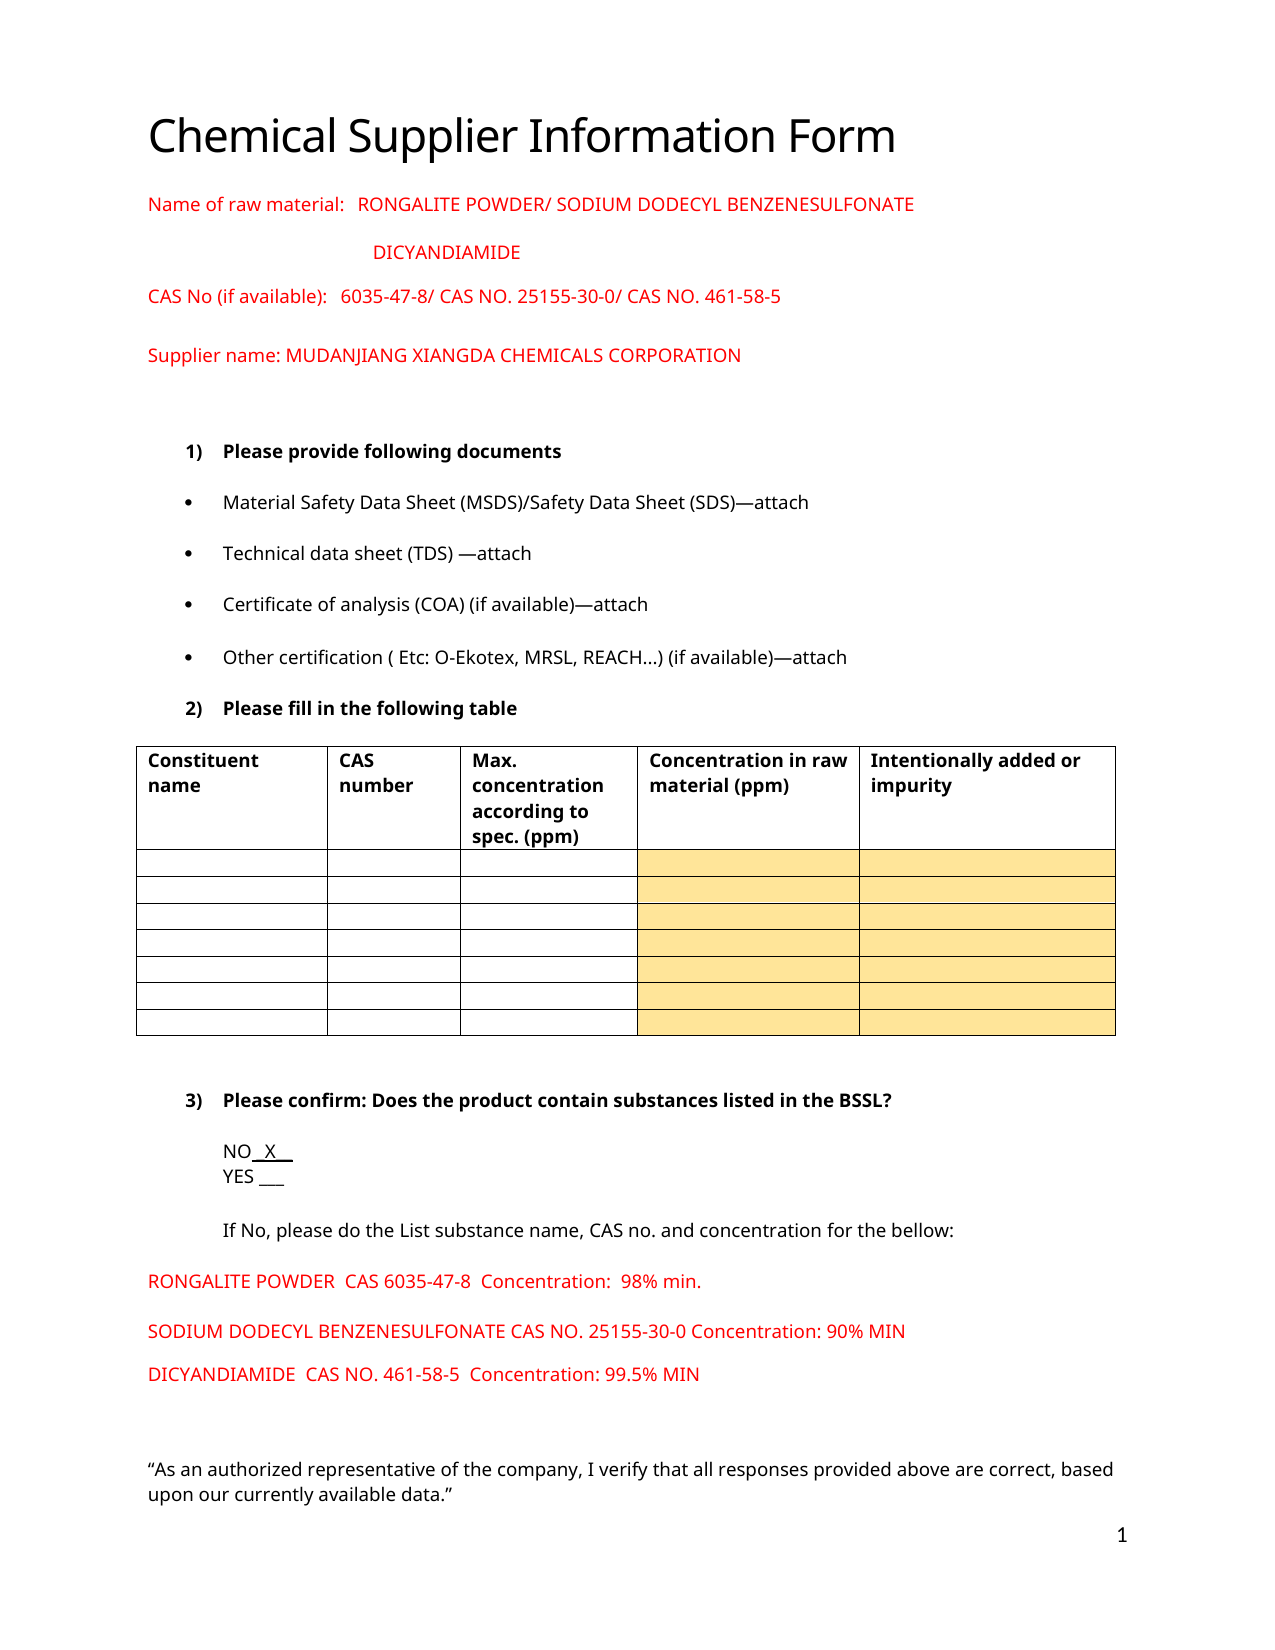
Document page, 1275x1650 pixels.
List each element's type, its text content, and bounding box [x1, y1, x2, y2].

table_cell [638, 850, 859, 876]
table_cell [461, 904, 637, 929]
table_cell [860, 850, 1115, 876]
list Please provide following documents [185, 438, 1127, 463]
table_cell [638, 983, 859, 1009]
table_cell [461, 850, 637, 876]
table_cell [137, 1010, 327, 1035]
list NO _X__ [223, 1138, 1127, 1164]
table_cell [461, 983, 637, 1009]
table_cell [638, 1010, 859, 1035]
table_cell [860, 957, 1115, 982]
table_cell [328, 957, 460, 982]
table_cell [860, 1010, 1115, 1035]
table_cell [328, 877, 460, 902]
table_cell [328, 930, 460, 956]
list Material Safety Data Sheet (MSDS)/Safety Data Sheet (SDS)—attach [185, 489, 1127, 514]
table_header CAS number [328, 747, 460, 849]
table_cell [860, 904, 1115, 929]
table_cell [328, 850, 460, 876]
table_cell [328, 983, 460, 1009]
list If No, please do the List substance name, CAS no. and concentration for the bellow: [223, 1217, 1127, 1243]
table_cell [638, 904, 859, 929]
text Supplier name: MUDANJIANG XIANGDA CHEMICALS CORPORATION [148, 343, 1127, 368]
table_header Intentionally added or impurity [860, 747, 1115, 849]
table_cell [860, 877, 1115, 902]
text “As an authorized representative of the company, I verify that all responses provided above are correct, based upon our currently available data.” [148, 1456, 1127, 1507]
table_cell [461, 930, 637, 956]
table_cell [137, 983, 327, 1009]
list Please fill in the following table [185, 695, 1127, 721]
table_header Constituent name [137, 747, 327, 849]
list Technical data sheet (TDS) —attach [185, 540, 1127, 566]
text RONGALITE POWDER CAS 6035-47-8 Concentration: 98% min. [148, 1268, 1127, 1294]
list Other certification ( Etc: O-Ekotex, MRSL, REACH...) (if available)—attach [185, 644, 1127, 669]
table_cell [638, 957, 859, 982]
table_cell [137, 957, 327, 982]
table_cell [137, 930, 327, 956]
text DICYANDIAMIDE CAS NO. 461-58-5 Concentration: 99.5% MIN [148, 1361, 1127, 1386]
table_header Concentration in raw material (ppm) [638, 747, 859, 849]
table_cell [137, 850, 327, 876]
text CAS No (if available): 6035-47-8/ CAS NO. 25155-30-0/ CAS NO. 461-58-5 [148, 283, 1127, 309]
table_cell [638, 930, 859, 956]
table_cell [328, 904, 460, 929]
table_cell [137, 877, 327, 902]
text Name of raw material: RONGALITE POWDER/ SODIUM DODECYL BENZENESULFONATE [148, 191, 1127, 217]
table_cell [137, 904, 327, 929]
text SODIUM DODECYL BENZENESULFONATE CAS NO. 25155-30-0 Concentration: 90% MIN [148, 1307, 1127, 1344]
table_cell [461, 1010, 637, 1035]
table_cell [461, 877, 637, 902]
list YES ___ [223, 1164, 1127, 1189]
table_cell [461, 957, 637, 982]
table_cell [328, 1010, 460, 1035]
table_cell [638, 877, 859, 902]
list Certificate of analysis (COA) (if available)—attach [185, 591, 1127, 617]
table_header Max. concentration according to spec. (ppm) [461, 747, 637, 849]
list Please confirm: Does the product contain substances listed in the BSSL? [185, 1087, 1127, 1113]
table_cell [860, 930, 1115, 956]
table_cell [860, 983, 1115, 1009]
text DICYANDIAMIDE [148, 239, 1127, 264]
title Chemical Supplier Information Form [148, 103, 1127, 166]
